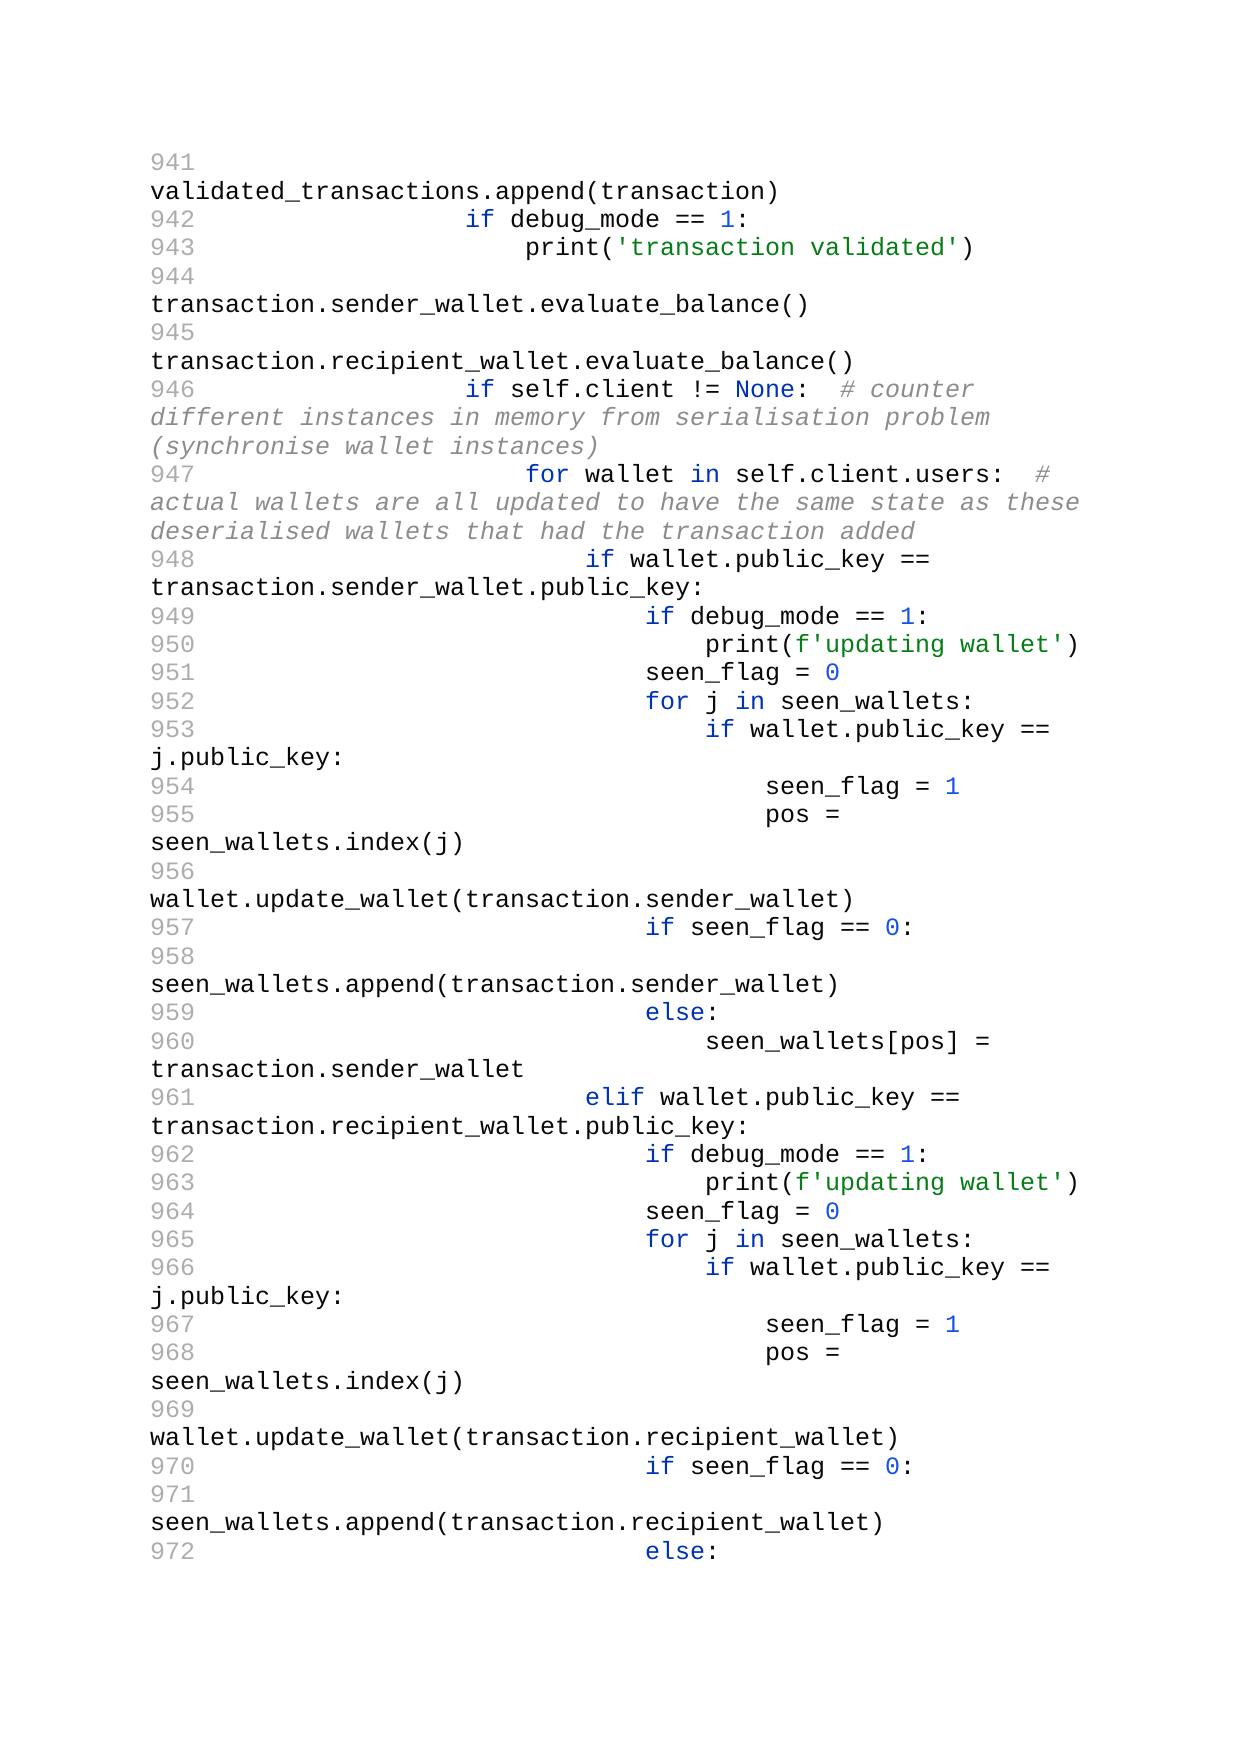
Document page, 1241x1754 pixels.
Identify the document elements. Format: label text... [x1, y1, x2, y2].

text 942 if debug_mode == 1: [150, 207, 1090, 235]
text 965 for j in seen_wallets: [150, 1227, 1090, 1255]
text 960 seen_wallets[pos] = transaction.sender_wallet [150, 1028, 1090, 1085]
text 968 pos = seen_wallets.index(j) [150, 1340, 1090, 1397]
text 967 seen_flag = 1 [150, 1312, 1090, 1340]
text 959 else: [150, 1000, 1090, 1028]
text 971 seen_wallets.append(transaction.recipient_wallet) [150, 1482, 1090, 1538]
text 972 else: [150, 1538, 1090, 1567]
text 951 seen_flag = 0 [150, 660, 1090, 688]
text 963 print(f'updating wallet') [150, 1170, 1090, 1198]
text 941 validated_transactions.append(transaction) [150, 150, 1090, 207]
text 955 pos = seen_wallets.index(j) [150, 802, 1090, 858]
text 947 for wallet in self.client.users: # actual wallets are all updated to have the same state as these deserialised wallets that had the transaction added [150, 462, 1090, 547]
text 964 seen_flag = 0 [150, 1198, 1090, 1227]
text 943 print('transaction validated') [150, 235, 1090, 263]
text 956 wallet.update_wallet(transaction.sender_wallet) [150, 858, 1090, 915]
text 948 if wallet.public_key == transaction.sender_wallet.public_key: [150, 547, 1090, 603]
text 944 transaction.sender_wallet.evaluate_balance() [150, 263, 1090, 320]
text 962 if debug_mode == 1: [150, 1142, 1090, 1170]
text 949 if debug_mode == 1: [150, 603, 1090, 632]
text 958 seen_wallets.append(transaction.sender_wallet) [150, 943, 1090, 1000]
text 957 if seen_flag == 0: [150, 915, 1090, 943]
text 945 transaction.recipient_wallet.evaluate_balance() [150, 320, 1090, 377]
text 966 if wallet.public_key == j.public_key: [150, 1255, 1090, 1312]
text 950 print(f'updating wallet') [150, 632, 1090, 660]
text 970 if seen_flag == 0: [150, 1453, 1090, 1482]
text 961 elif wallet.public_key == transaction.recipient_wallet.public_key: [150, 1085, 1090, 1142]
text 969 wallet.update_wallet(transaction.recipient_wallet) [150, 1397, 1090, 1453]
text 952 for j in seen_wallets: [150, 688, 1090, 717]
text 954 seen_flag = 1 [150, 773, 1090, 802]
text 946 if self.client != None: # counter different instances in memory from serialisation problem (synchronise wallet instances) [150, 377, 1090, 462]
text 953 if wallet.public_key == j.public_key: [150, 717, 1090, 773]
